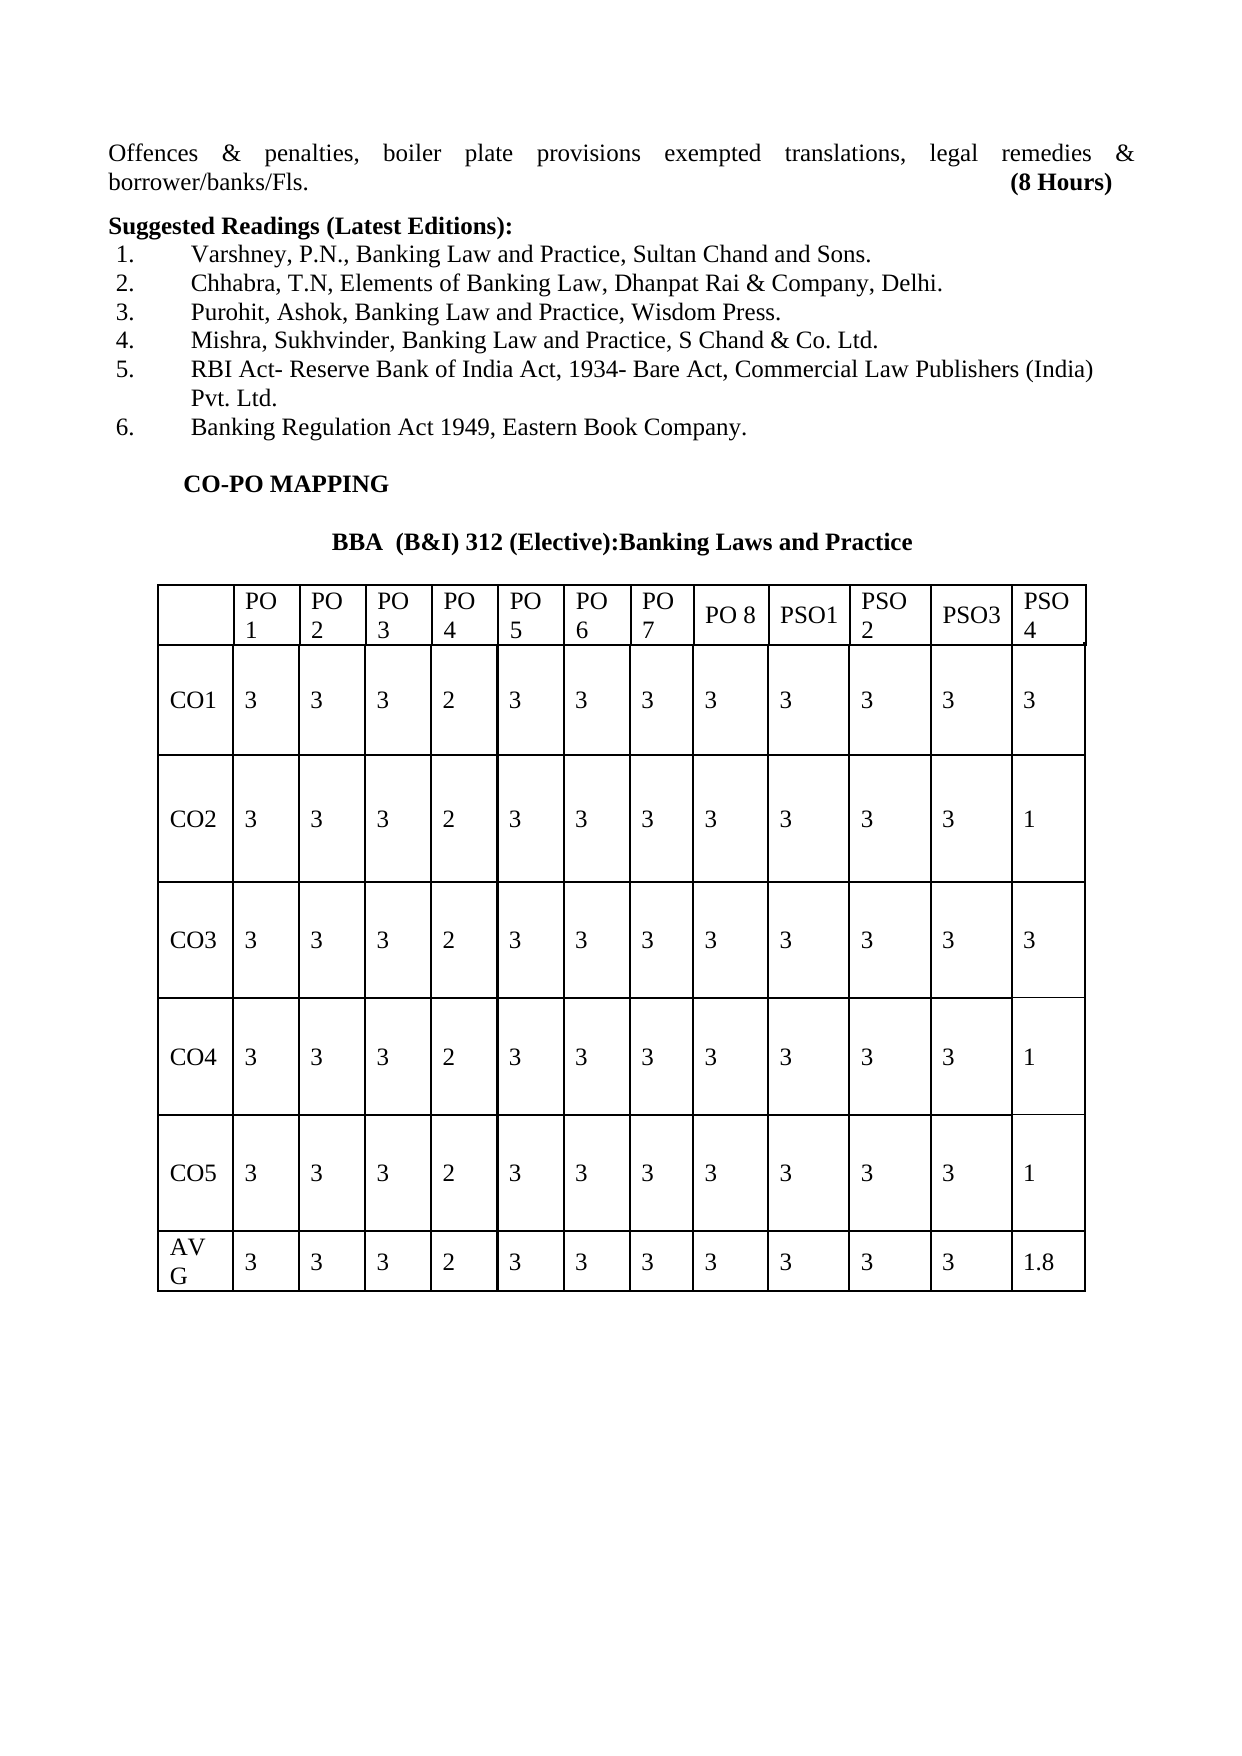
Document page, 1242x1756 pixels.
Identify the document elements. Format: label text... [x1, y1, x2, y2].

table_cell 3 [499, 999, 563, 1114]
table_cell 3 [300, 1116, 364, 1230]
list Varshney, P.N., Banking Law and Practice, Sultan Chand and Sons. [116, 239, 1136, 268]
table_cell 3 [694, 999, 767, 1114]
table_header PO4 [433, 586, 497, 644]
table_cell CO1 [159, 646, 232, 754]
table_header PO3 [367, 586, 431, 644]
table_cell 2 [432, 999, 496, 1114]
list Purohit, Ashok, Banking Law and Practice, Wisdom Press. [116, 297, 1136, 325]
list RBI Act- Reserve Bank of India Act, 1934- Bare Act, Commercial Law Publishers (India) Pvt. Ltd. [116, 354, 1136, 412]
table_cell 3 [769, 1116, 848, 1230]
table_cell 2 [432, 883, 496, 997]
table_header PSO4 [1013, 586, 1085, 644]
table_cell 3 [366, 999, 430, 1114]
table_cell 3 [366, 756, 430, 881]
table_cell 3 [499, 646, 563, 754]
table_cell 3 [932, 756, 1011, 881]
table_cell 3 [1013, 646, 1084, 754]
table_header PSO3 [932, 586, 1011, 644]
table_cell 1 [1013, 756, 1084, 881]
table_cell 3 [932, 646, 1011, 754]
table_cell 3 [932, 883, 1011, 997]
table_header PSO 2 [851, 586, 930, 644]
table_cell CO3 [159, 883, 232, 997]
table_cell 3 [234, 1232, 298, 1290]
table_cell 3 [565, 883, 629, 997]
table_cell 3 [631, 1116, 692, 1230]
table_cell 3 [565, 999, 629, 1114]
table_cell 3 [850, 1232, 930, 1290]
table_header PO2 [301, 586, 365, 644]
table_cell 3 [300, 999, 364, 1114]
table_cell 3 [565, 646, 629, 754]
table_cell 3 [694, 756, 767, 881]
table_cell 3 [694, 883, 767, 997]
table_cell 3 [565, 1116, 629, 1230]
table_cell 3 [234, 883, 298, 997]
table_cell CO2 [159, 756, 232, 881]
table_cell 3 [932, 1116, 1011, 1230]
table_cell 3 [300, 756, 364, 881]
text BBA (B&I) 312 (Elective):Banking Laws and Practice [108, 527, 1136, 555]
table_cell 3 [366, 646, 430, 754]
table_cell 3 [769, 999, 848, 1114]
table_cell 3 [234, 999, 298, 1114]
table_cell CO4 [159, 999, 232, 1114]
table_cell 3 [932, 1232, 1011, 1290]
table_cell 1.8 [1013, 1232, 1084, 1290]
table_cell 1 [1013, 1115, 1084, 1230]
table_cell 3 [300, 646, 364, 754]
table_cell 3 [631, 756, 692, 881]
table_cell 2 [432, 1232, 496, 1290]
table_cell 3 [769, 883, 848, 997]
table_cell 3 [565, 1232, 629, 1290]
table_cell 3 [499, 1116, 563, 1230]
table_cell 3 [300, 883, 364, 997]
table_cell 3 [366, 883, 430, 997]
table_cell 3 [366, 1232, 430, 1290]
table_cell CO5 [159, 1116, 232, 1230]
table_header [159, 586, 233, 644]
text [108, 138, 1136, 196]
table_cell 3 [850, 883, 930, 997]
table_cell 3 [366, 1116, 430, 1230]
table_cell 2 [432, 646, 496, 754]
table_header PO5 [499, 586, 563, 644]
table_cell 3 [631, 1232, 692, 1290]
table_cell 3 [850, 646, 930, 754]
table_cell 3 [631, 999, 692, 1114]
table_cell 3 [850, 1116, 930, 1230]
table_cell 3 [694, 1232, 767, 1290]
text CO-PO MAPPING [183, 469, 1136, 498]
table_header PO 8 [695, 586, 768, 644]
table_cell 3 [769, 646, 848, 754]
table_cell 3 [565, 756, 629, 881]
table_cell 3 [499, 756, 563, 881]
table_cell 3 [769, 756, 848, 881]
table_cell 3 [499, 883, 563, 997]
table_cell 3 [234, 646, 298, 754]
table_header PO1 [235, 586, 299, 644]
table_cell 3 [631, 883, 692, 997]
table_cell 3 [850, 999, 930, 1114]
table_cell 3 [694, 646, 767, 754]
table_cell 3 [932, 999, 1011, 1114]
table_cell 3 [694, 1116, 767, 1230]
table_cell 3 [769, 1232, 848, 1290]
table_cell 3 [234, 756, 298, 881]
table_header PO6 [565, 586, 630, 644]
table_cell 3 [850, 756, 930, 881]
table_cell 2 [432, 1116, 496, 1230]
table_cell 1 [1013, 998, 1084, 1114]
table_cell 3 [1013, 883, 1084, 997]
list Chhabra, T.N, Elements of Banking Law, Dhanpat Rai & Company, Delhi. [116, 268, 1136, 297]
list Banking Regulation Act 1949, Eastern Book Company. [116, 412, 1136, 440]
table_cell 3 [234, 1116, 298, 1230]
list Mishra, Sukhvinder, Banking Law and Practice, S Chand & Co. Ltd. [116, 325, 1136, 354]
table_cell 3 [631, 646, 692, 754]
table_cell 2 [432, 756, 496, 881]
table_cell 3 [499, 1232, 563, 1290]
table_header PO 7 [632, 586, 693, 644]
table_cell 3 [300, 1232, 364, 1290]
table_header PSO1 [770, 586, 849, 644]
text Suggested Readings (Latest Editions): [108, 214, 1136, 239]
table_cell AVG [159, 1232, 232, 1290]
